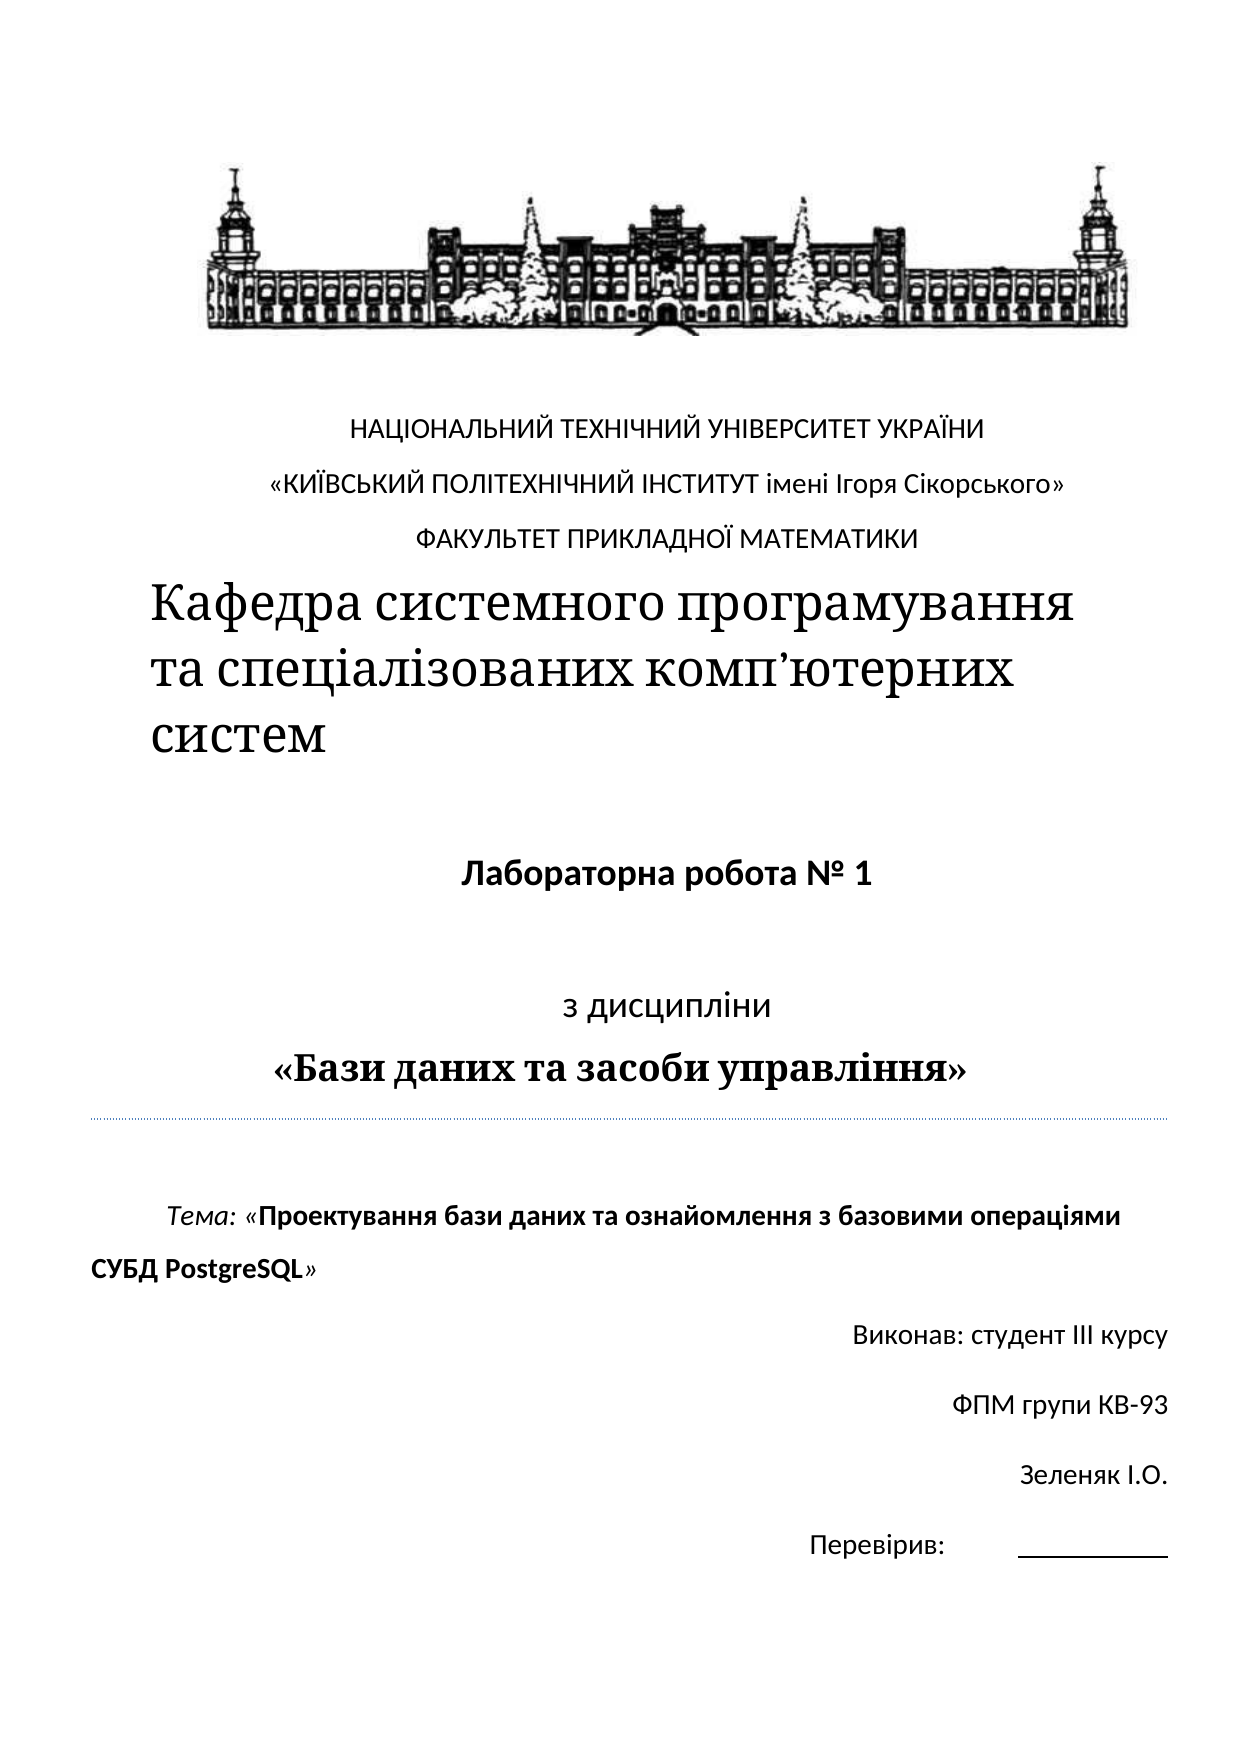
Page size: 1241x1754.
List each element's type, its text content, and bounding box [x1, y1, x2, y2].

text з дисципліни [91, 981, 1168, 1027]
picture [197, 162, 1138, 336]
text Зеленяк І.О. [91, 1456, 1168, 1492]
text Тема: «Проектування бази даних та ознайомлення з базовими операціями СУБД PostgreSQL» [91, 1197, 1168, 1286]
text Виконав: студент ІІІ курсу [91, 1316, 1168, 1352]
text Лабораторна робота № 1 [91, 849, 1168, 895]
text ФАКУЛЬТЕТ ПРИКЛАДНОЇ МАТЕМАТИКИ [91, 520, 1168, 556]
text ФПМ групи КВ-93 [91, 1386, 1168, 1422]
text «Бази даних та засоби управління» [150, 1048, 1090, 1091]
text Кафедра системного програмування та спеціалізованих комп’ютерних систем [150, 575, 1090, 765]
text Перевірив: [91, 1526, 1168, 1562]
text «КИЇВСЬКИЙ ПОЛІТЕХНІЧНИЙ ІНСТИТУТ імені Ігоря Сікорського» [91, 465, 1168, 501]
text НАЦІОНАЛЬНИЙ ТЕХНІЧНИЙ УНІВЕРСИТЕТ УКРАЇНИ [91, 410, 1168, 445]
